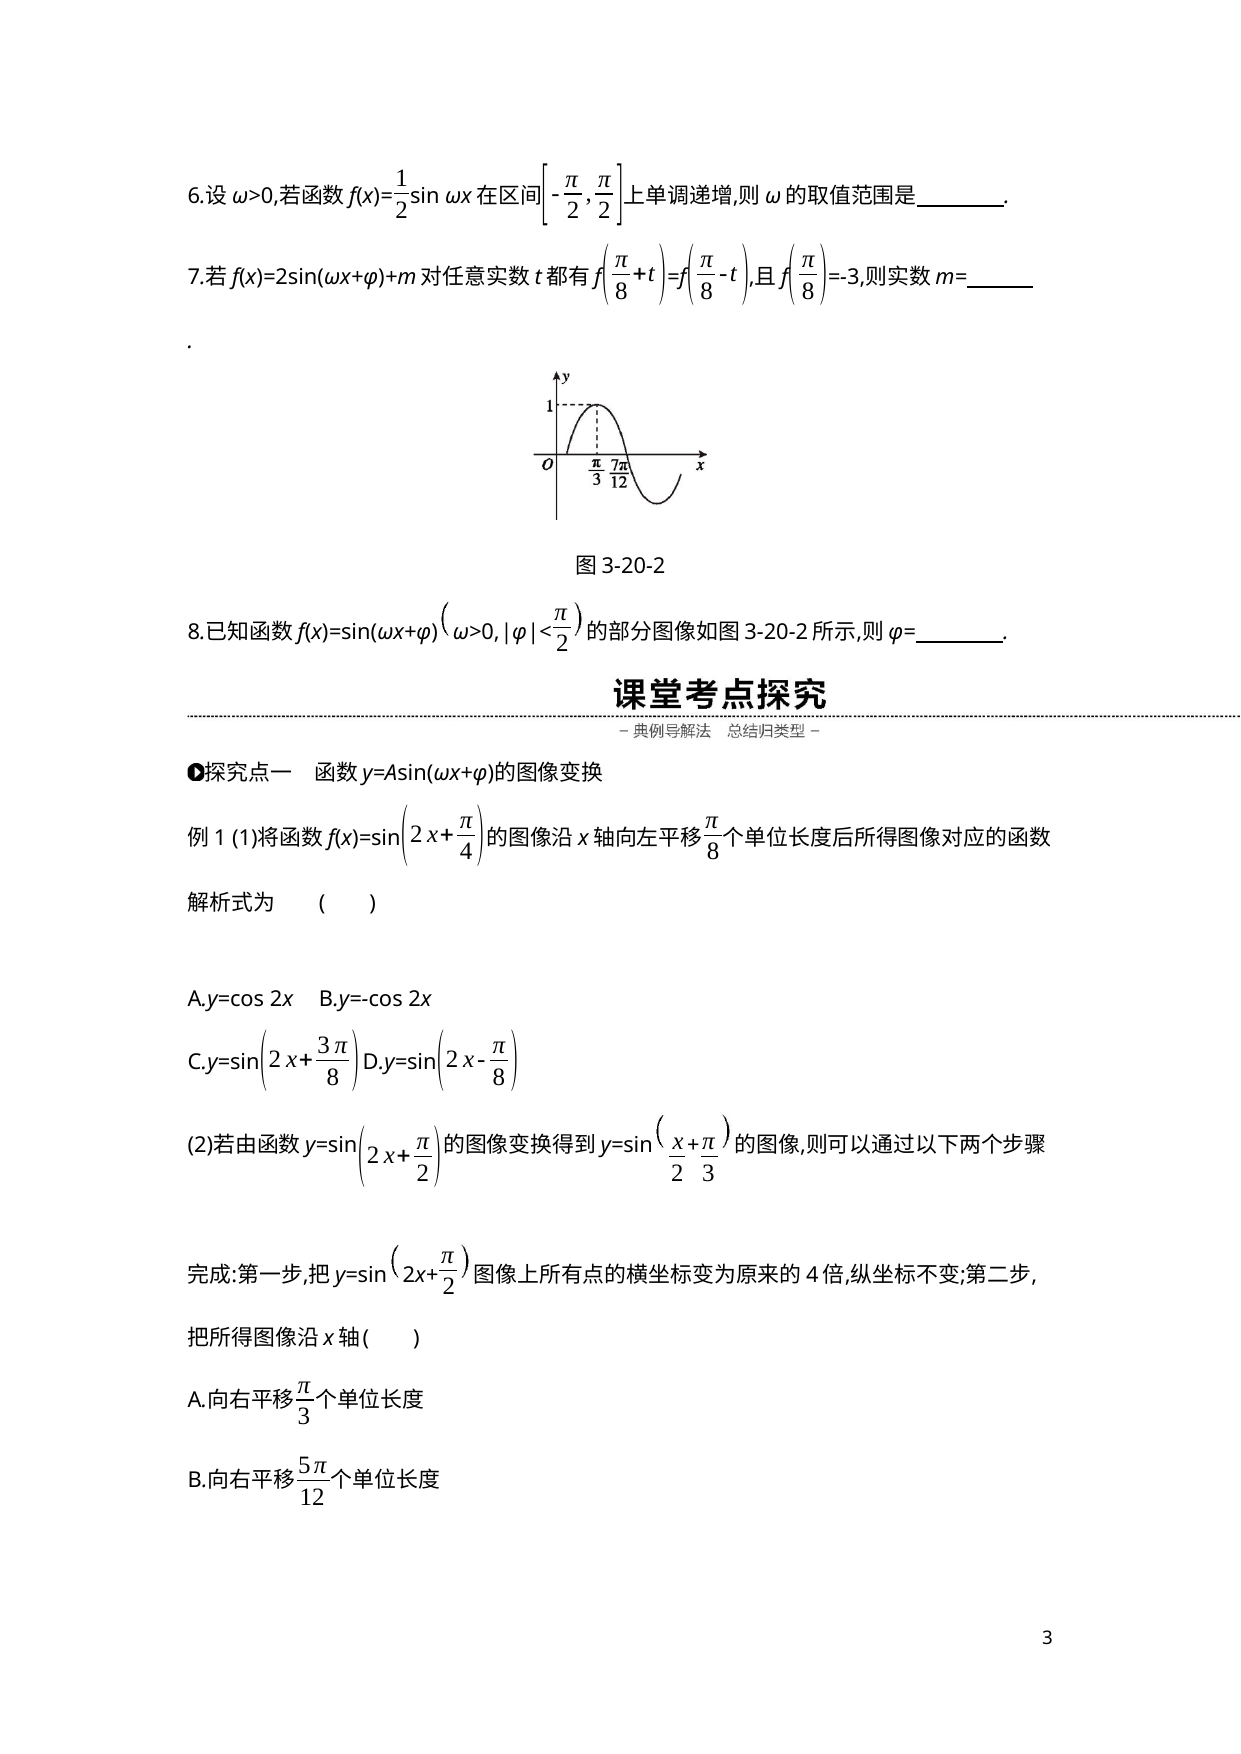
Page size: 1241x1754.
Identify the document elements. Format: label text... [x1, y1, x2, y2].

picture [652, 1108, 668, 1152]
picture [387, 1238, 403, 1282]
text 7.若f(x)=2sin(ωx+φ)+m对任意实数t都有f=f,且f=-3,则实数m= . [187, 243, 1053, 357]
text 探究点一 函数y=Asin(ωx+φ)的图像变换 [187, 755, 1053, 787]
text A.y=cos 2x B.y=-cos 2x [187, 981, 1053, 1014]
picture [187, 676, 1241, 740]
text B.向右平移个单位长度 [187, 1449, 1053, 1514]
text 6.设ω>0,若函数f(x)=sin ωx在区间上单调递增,则ω的取值范围是 . [187, 162, 1053, 227]
text 8.已知函数f(x)=sin(ωx+φ)ω>0,|φ|<的部分图像如图3-20-2所示,则φ= . [187, 596, 1053, 661]
picture [437, 595, 453, 640]
picture [719, 1108, 735, 1152]
text 图3-20-2 [187, 547, 1053, 580]
picture [458, 1238, 474, 1282]
text C.y=sin D.y=sin [187, 1029, 1053, 1094]
text A.向右平移个单位长度 [187, 1368, 1053, 1433]
text 例1 (1)将函数f(x)=sin的图像沿x轴向左平移个单位长度后所得图像对应的函数解析式为 ( ) [187, 803, 1053, 917]
picture [571, 595, 587, 640]
picture [533, 371, 707, 520]
text (2)若由函数y=sin的图像变换得到y=sin+的图像,则可以通过以下两个步骤完成:第一步,把y=sin2x+图像上所有点的横坐标变为原来的4倍,纵坐标不变;第二步,把所得图像沿x轴 ( ) [187, 1108, 1053, 1352]
picture [187, 763, 205, 781]
